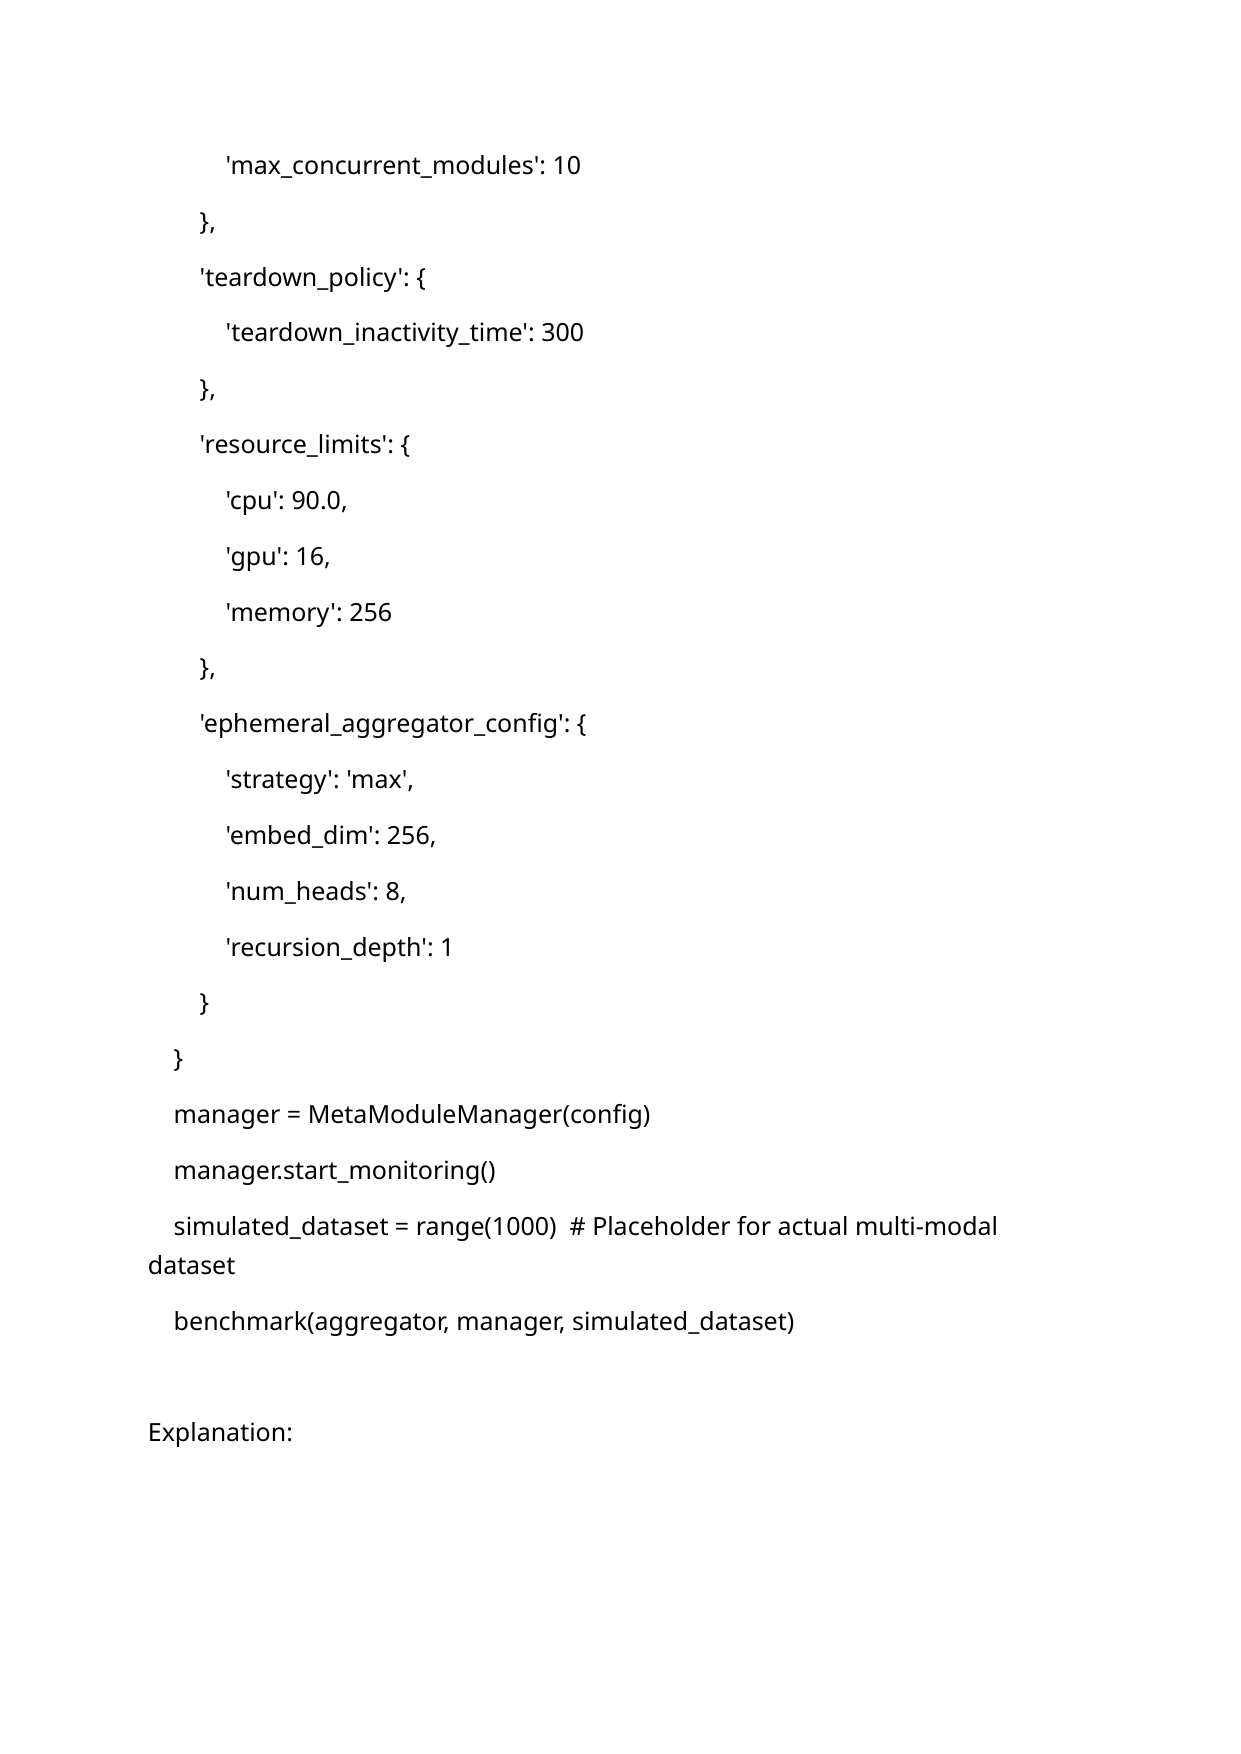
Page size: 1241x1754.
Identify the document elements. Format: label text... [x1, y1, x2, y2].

text benchmark(aggregator, manager, simulated_dataset) [148, 1303, 1093, 1337]
text 'teardown_policy': { [148, 259, 1093, 293]
text 'num_heads': 8, [148, 873, 1093, 907]
text }, [148, 203, 1093, 237]
text 'ephemeral_aggregator_config': { [148, 706, 1093, 740]
text simulated_dataset = range(1000) # Placeholder for actual multi-modal dataset [148, 1208, 1093, 1282]
text 'strategy': 'max', [148, 762, 1093, 796]
text manager.start_monitoring() [148, 1153, 1093, 1187]
text 'gpu': 16, [148, 538, 1093, 572]
text } [148, 1041, 1093, 1075]
text }, [148, 371, 1093, 405]
text 'teardown_inactivity_time': 300 [148, 315, 1093, 349]
text 'embed_dim': 256, [148, 818, 1093, 852]
text 'cpu': 90.0, [148, 483, 1093, 517]
text }, [148, 650, 1093, 684]
text 'resource_limits': { [148, 427, 1093, 461]
text manager = MetaModuleManager(config) [148, 1097, 1093, 1131]
text } [148, 985, 1093, 1019]
text 'recursion_depth': 1 [148, 929, 1093, 963]
text 'max_concurrent_modules': 10 [148, 148, 1093, 182]
text Explanation: [148, 1415, 1093, 1449]
text 'memory': 256 [148, 594, 1093, 628]
